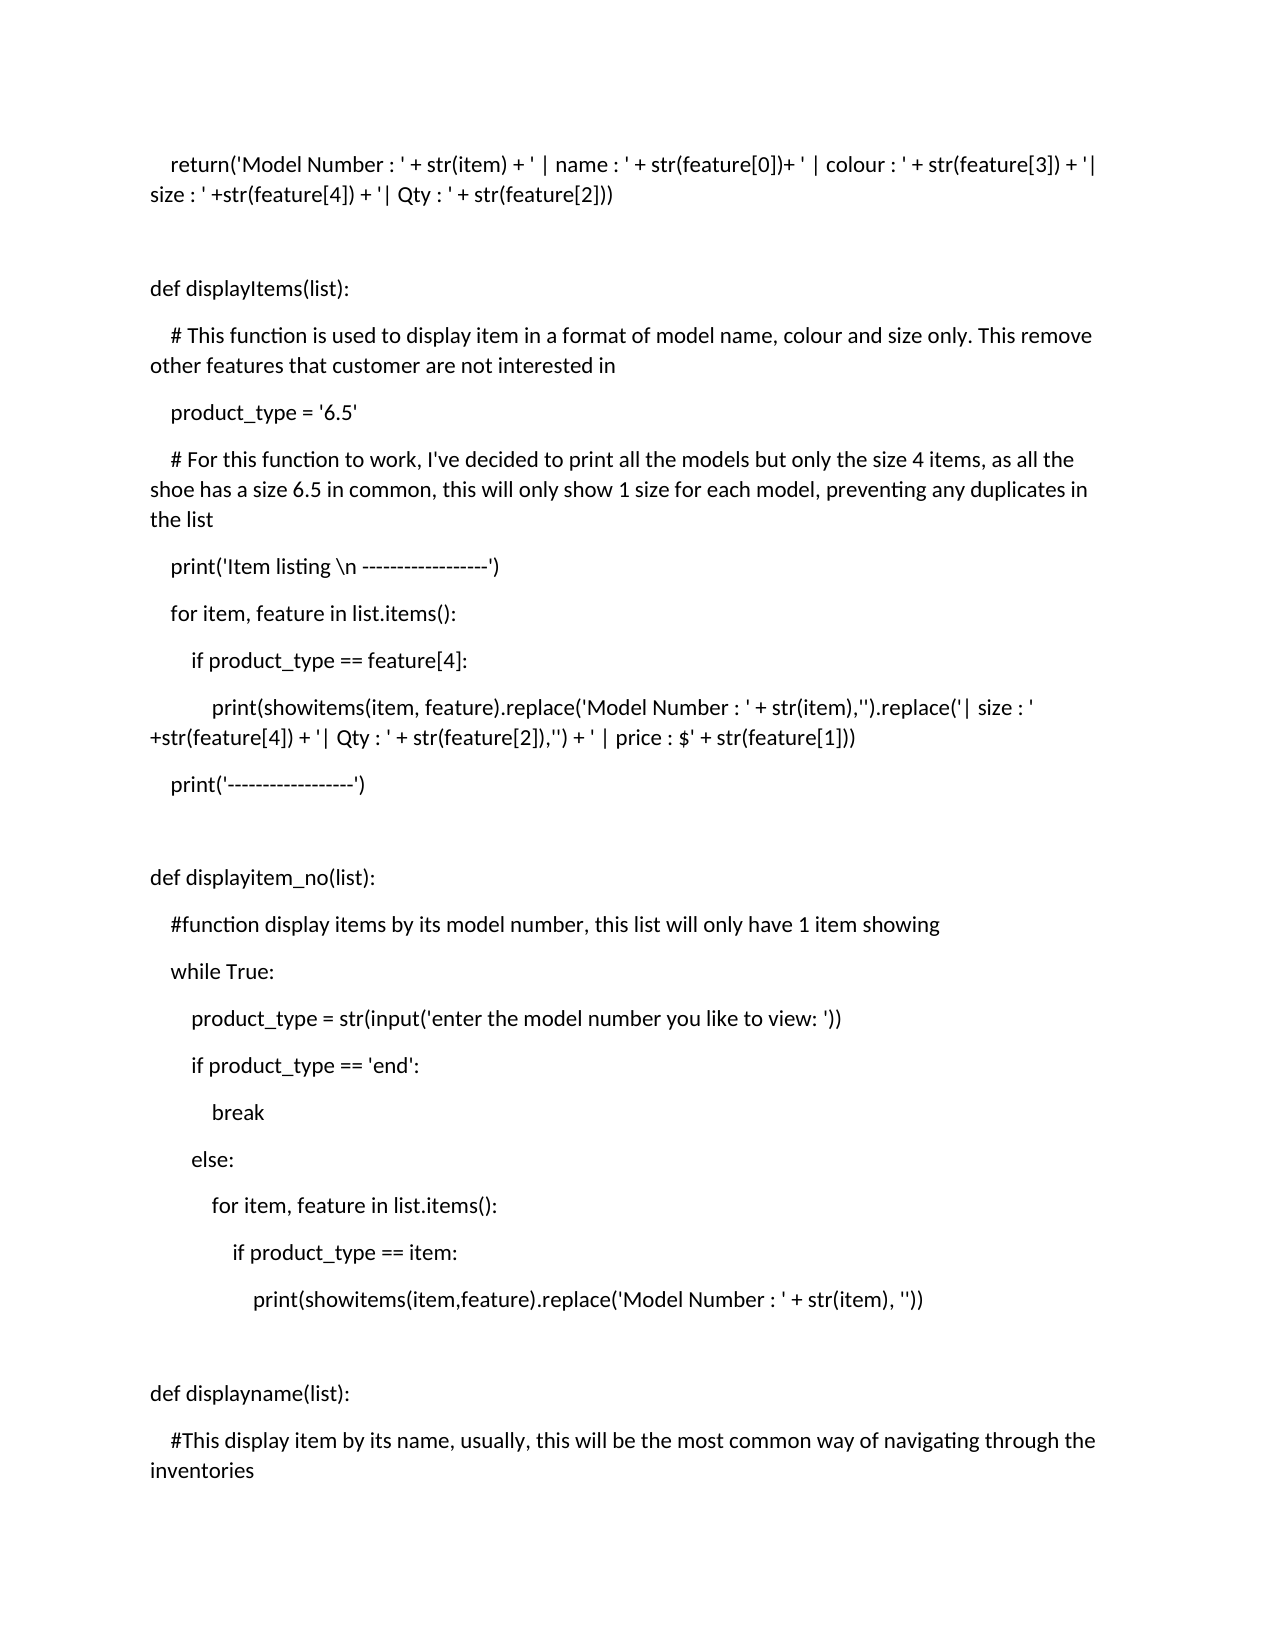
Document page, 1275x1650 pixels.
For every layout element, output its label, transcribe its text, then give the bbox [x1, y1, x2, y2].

text # For this function to work, I've decided to print all the models but only the size 4 items, as all the shoe has a size 6.5 in common, this will only show 1 size for each model, preventing any duplicates in the list [150, 445, 1125, 533]
text #This display item by its name, usually, this will be the most common way of navigating through the inventories [150, 1426, 1125, 1484]
text # This function is used to display item in a format of model name, colour and size only. This remove other features that customer are not interested in [150, 321, 1125, 379]
text def displayitem_no(list): [150, 863, 1125, 892]
text def displayname(list): [150, 1379, 1125, 1407]
text #function display items by its model number, this list will only have 1 item showing [150, 910, 1125, 938]
text print('------------------') [150, 770, 1125, 798]
text product_type = '6.5' [150, 398, 1125, 426]
text print(showitems(item,feature).replace('Model Number : ' + str(item), '')) [150, 1285, 1125, 1313]
text break [150, 1098, 1125, 1126]
text if product_type == 'end': [150, 1051, 1125, 1079]
text else: [150, 1145, 1125, 1173]
text while True: [150, 957, 1125, 985]
text print(showitems(item, feature).replace('Model Number : ' + str(item),'').replace('| size : ' +str(feature[4]) + '| Qty : ' + str(feature[2]),'') + ' | price : $' + str(feature[1])) [150, 693, 1125, 751]
text if product_type == item: [150, 1238, 1125, 1267]
text for item, feature in list.items(): [150, 1192, 1125, 1220]
text def displayItems(list): [150, 274, 1125, 302]
text return('Model Number : ' + str(item) + ' | name : ' + str(feature[0])+ ' | colour : ' + str(feature[3]) + '| size : ' +str(feature[4]) + '| Qty : ' + str(feature[2])) [150, 150, 1125, 208]
text product_type = str(input('enter the model number you like to view: ')) [150, 1004, 1125, 1032]
text print('Item listing \n ------------------') [150, 552, 1125, 580]
text if product_type == feature[4]: [150, 646, 1125, 674]
text for item, feature in list.items(): [150, 599, 1125, 627]
